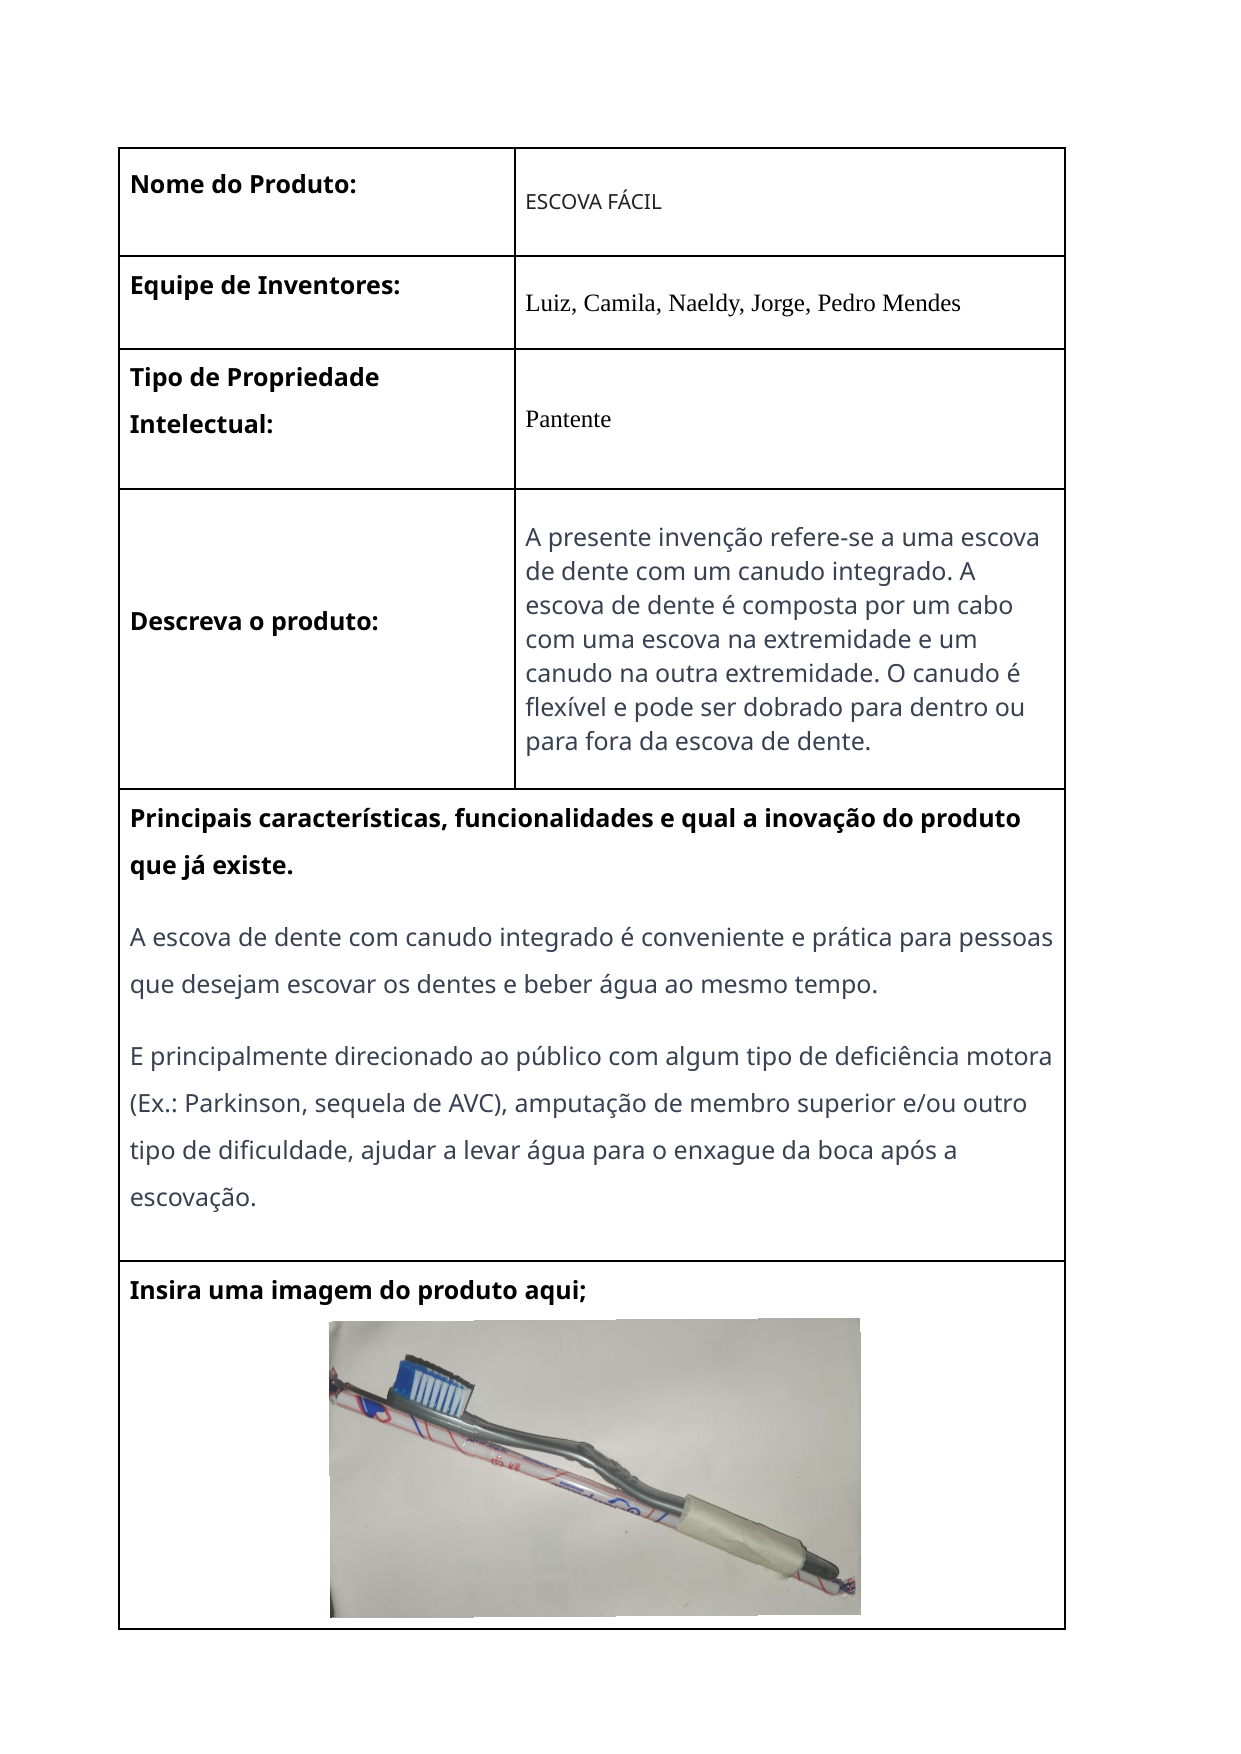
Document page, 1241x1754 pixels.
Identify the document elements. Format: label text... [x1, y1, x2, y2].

table_cell Descreva o produto: [120, 490, 514, 788]
table_header ESCOVA FÁCIL [516, 149, 1064, 255]
table_cell Luiz, Camila, Naeldy, Jorge, Pedro Mendes [516, 257, 1064, 348]
table_cell Pantente [516, 350, 1064, 487]
table_cell Equipe de Inventores: [120, 257, 514, 348]
picture [328, 1318, 861, 1618]
table_cell Principais características, funcionalidades e qual a inovação do produto que já existe. A escova de dente com canudo integrado é conveniente e prática para pessoas que desejam escovar os dentes e beber água ao mesmo tempo. E principalmente direcionado ao público com algum tipo de deficiência motora (Ex.: Parkinson, sequela de AVC), amputação de membro superior e/ou outro tipo de dificuldade, ajudar a levar água para o enxague da boca após a escovação. [120, 790, 1064, 1260]
table_header Nome do Produto: [120, 149, 514, 255]
table_cell Tipo de Propriedade Intelectual: [120, 350, 514, 487]
table_cell A presente invenção refere-se a uma escova de dente com um canudo integrado. A escova de dente é composta por um cabo com uma escova na extremidade e um canudo na outra extremidade. O canudo é flexível e pode ser dobrado para dentro ou para fora da escova de dente. [516, 490, 1064, 788]
table_cell Insira uma imagem do produto aqui; [120, 1262, 1064, 1628]
